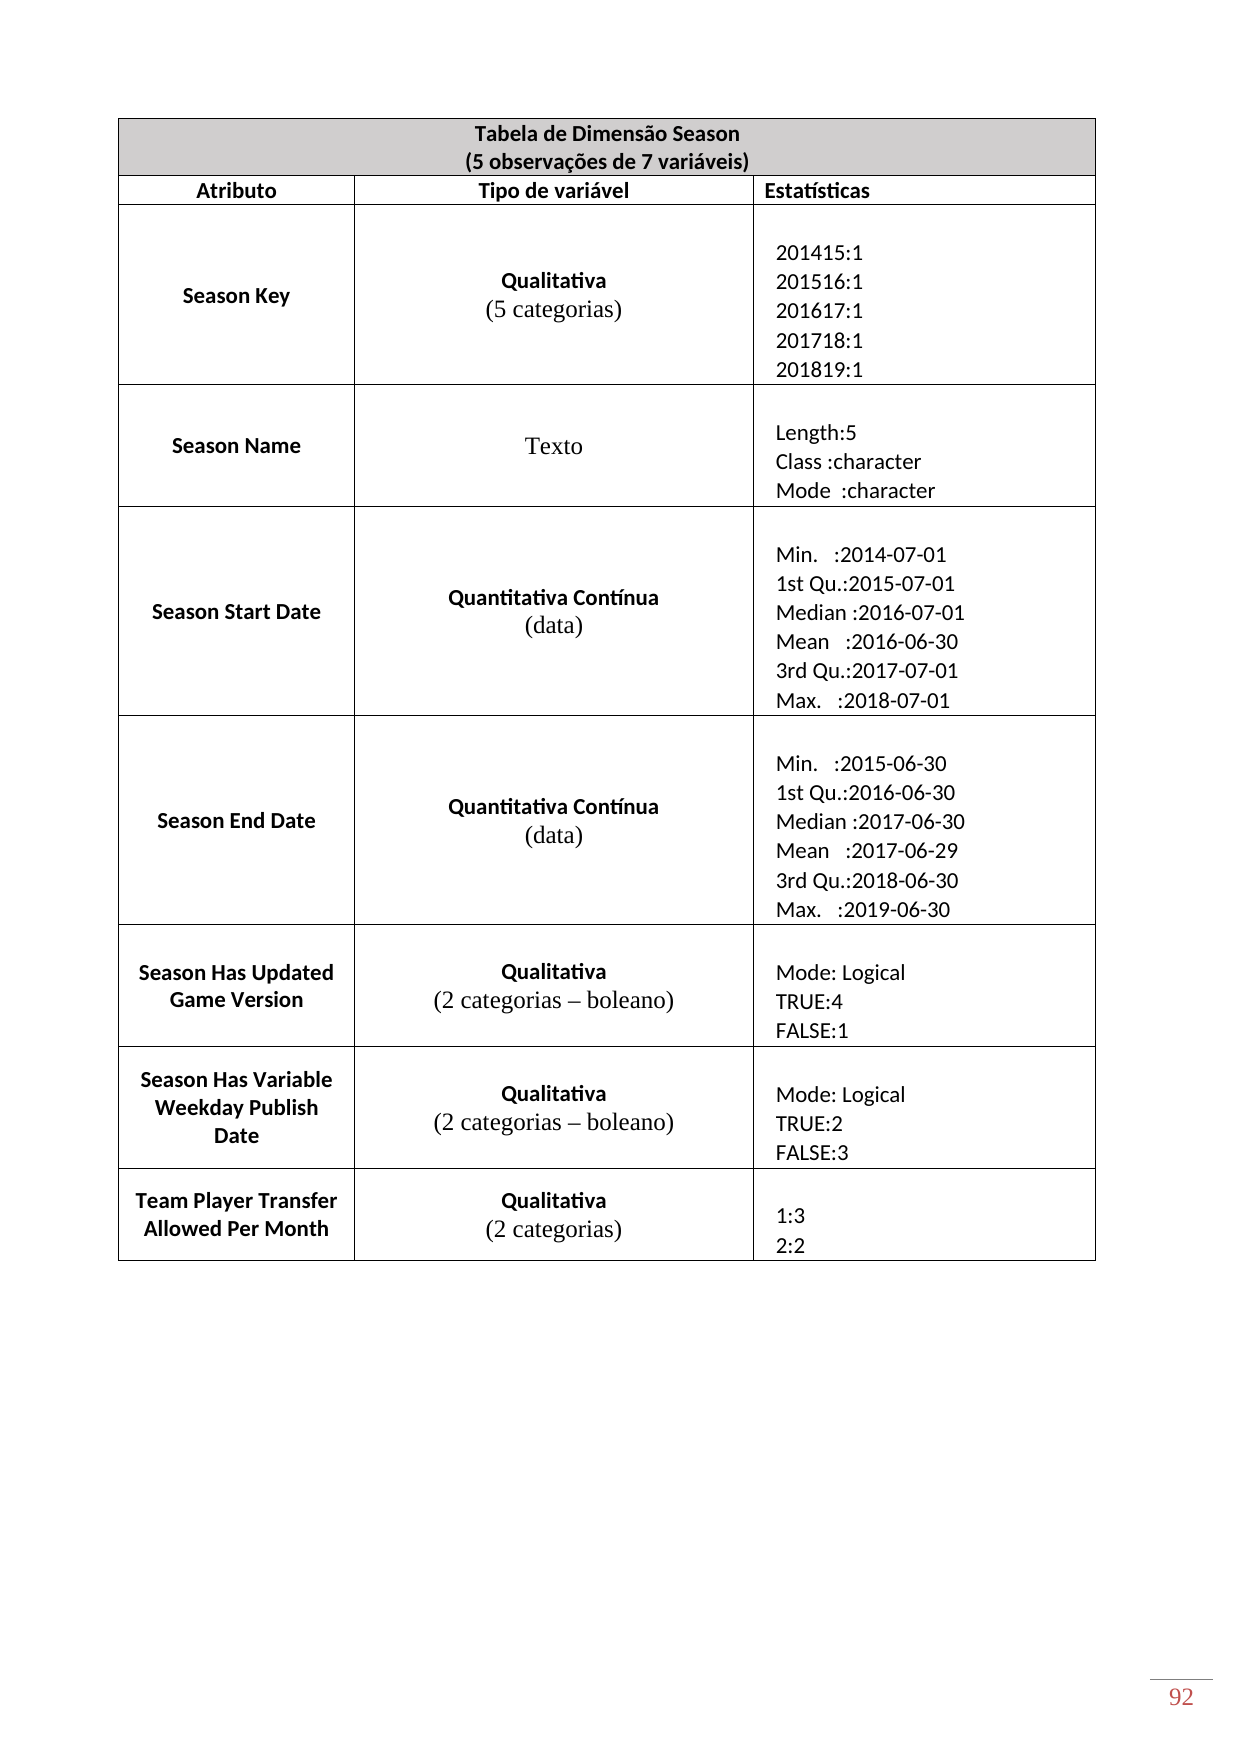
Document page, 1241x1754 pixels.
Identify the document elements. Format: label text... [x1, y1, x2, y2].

table_cell Season Has Variable Weekday Publish Date [119, 1047, 354, 1168]
table_cell Qualitativa (2 categorias – boleano) [355, 925, 753, 1046]
table_cell [754, 205, 1095, 384]
table_cell Season Name [119, 385, 354, 506]
table_cell Atributo [119, 176, 354, 204]
table_cell Season Key [119, 205, 354, 384]
table_cell [754, 1047, 1095, 1168]
table_cell Texto [355, 385, 753, 506]
table_cell Quantitativa Contínua (data) [355, 716, 753, 924]
table_cell Season End Date [119, 716, 354, 924]
table_cell [754, 925, 1095, 1046]
table_cell Season Has Updated Game Version [119, 925, 354, 1046]
table_cell Season Start Date [119, 507, 354, 715]
table_cell [754, 507, 1095, 715]
table_cell Team Player Transfer Allowed Per Month [119, 1169, 354, 1260]
table_cell [754, 716, 1095, 924]
table_cell [754, 1169, 1095, 1260]
table_cell Estatísticas [754, 176, 1095, 204]
table_cell Qualitativa (5 categorias) [355, 205, 753, 384]
table_cell [754, 385, 1095, 506]
table_cell Tipo de variável [355, 176, 753, 204]
table_cell Qualitativa (2 categorias) [355, 1169, 753, 1260]
table_header Tabela de Dimensão Season (5 observações de 7 variáveis) [119, 119, 1095, 175]
table_cell Qualitativa (2 categorias – boleano) [355, 1047, 753, 1168]
table_cell Quantitativa Contínua (data) [355, 507, 753, 715]
